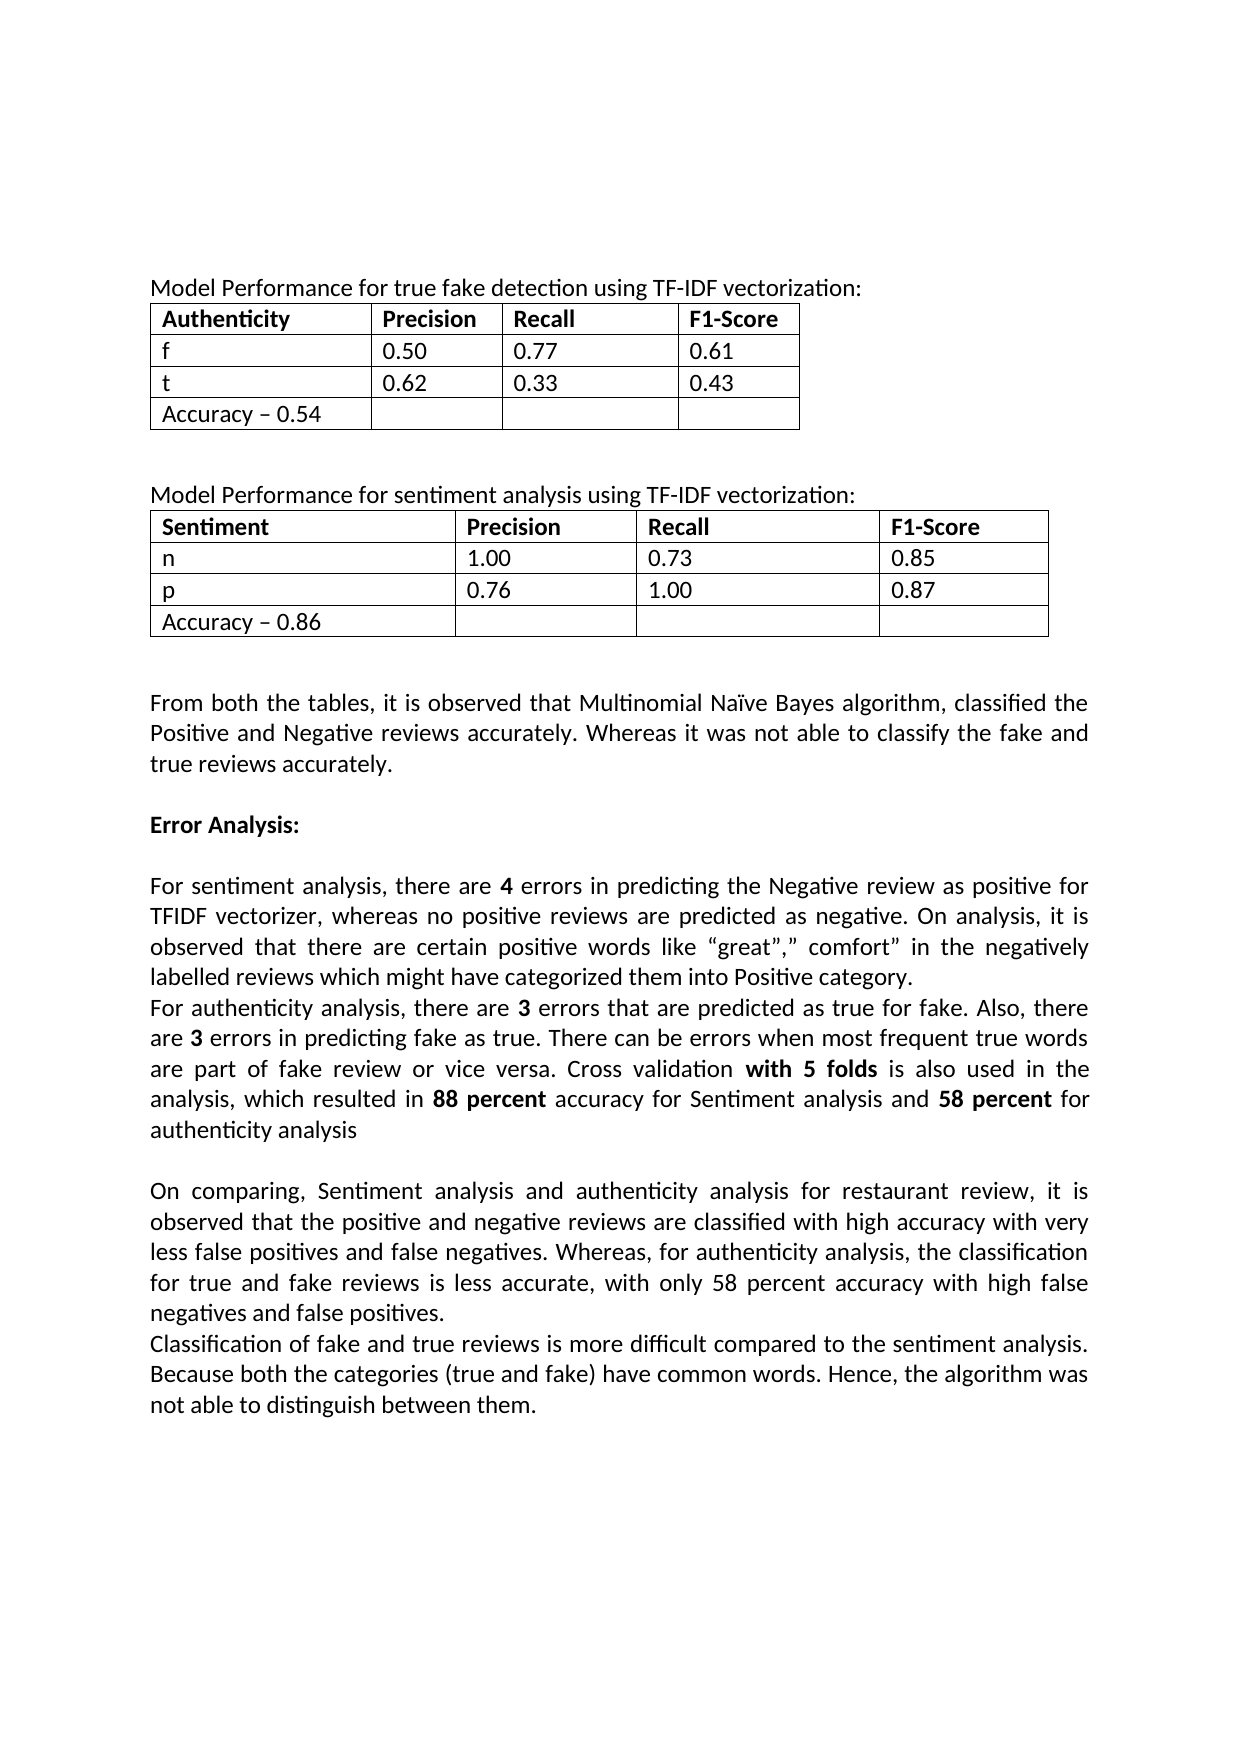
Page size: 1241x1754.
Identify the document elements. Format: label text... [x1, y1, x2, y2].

table_cell 0.33 [503, 367, 678, 397]
text On comparing, Sentiment analysis and authenticity analysis for restaurant review, it is observed that the positive and negative reviews are classified with high accuracy with very less false positives and false negatives. Whereas, for authenticity analysis, the classification for true and fake reviews is less accurate, with only 58 percent accuracy with high false negatives and false positives. [150, 1175, 1090, 1328]
table_header F1-Score [880, 511, 1048, 542]
table_header Recall [503, 304, 678, 334]
text For authenticity analysis, there are 3 errors that are predicted as true for fake. Also, there are 3 errors in predicting fake as true. There can be errors when most frequent true words are part of fake review or vice versa. Cross validation with 5 folds is also used in the analysis, which resulted in 88 percent accuracy for Sentiment analysis and 58 percent for authenticity analysis [150, 992, 1090, 1145]
table_header Recall [637, 511, 879, 542]
table_cell t [151, 367, 371, 397]
table_cell 0.73 [637, 543, 879, 573]
table_cell [372, 398, 502, 429]
text Classification of fake and true reviews is more difficult compared to the sentiment analysis. Because both the categories (true and fake) have common words. Hence, the algorithm was not able to distinguish between them. [150, 1328, 1090, 1419]
table_header Sentiment [151, 511, 455, 542]
table_cell [679, 398, 799, 429]
table_header Precision [456, 511, 636, 542]
table_cell 0.77 [503, 335, 678, 366]
text Model Performance for true fake detection using TF-IDF vectorization: [150, 272, 1090, 303]
table_cell [503, 398, 678, 429]
table_cell 1.00 [637, 574, 879, 605]
table_cell 0.61 [679, 335, 799, 366]
text Model Performance for sentiment analysis using TF-IDF vectorization: [150, 479, 1090, 510]
text From both the tables, it is observed that Multinomial Naïve Bayes algorithm, classified the Positive and Negative reviews accurately. Whereas it was not able to classify the fake and true reviews accurately. [150, 687, 1090, 778]
table_cell [880, 606, 1048, 636]
text Error Analysis: [150, 809, 1090, 839]
table_cell Accuracy – 0.54 [151, 398, 371, 429]
table_cell [637, 606, 879, 636]
table_cell 0.50 [372, 335, 502, 366]
table_cell f [151, 335, 371, 366]
table_cell [456, 606, 636, 636]
table_header Precision [372, 304, 502, 334]
table_cell Accuracy – 0.86 [151, 606, 455, 636]
table_header F1-Score [679, 304, 799, 334]
table_cell 0.85 [880, 543, 1048, 573]
table_cell 0.76 [456, 574, 636, 605]
table_header Authenticity [151, 304, 371, 334]
text For sentiment analysis, there are 4 errors in predicting the Negative review as positive for TFIDF vectorizer, whereas no positive reviews are predicted as negative. On analysis, it is observed that there are certain positive words like “great”,” comfort” in the negatively labelled reviews which might have categorized them into Positive category. [150, 870, 1090, 992]
table_cell 0.62 [372, 367, 502, 397]
table_cell 1.00 [456, 543, 636, 573]
table_cell p [151, 574, 455, 605]
table_cell n [151, 543, 455, 573]
table_cell 0.87 [880, 574, 1048, 605]
table_cell 0.43 [679, 367, 799, 397]
